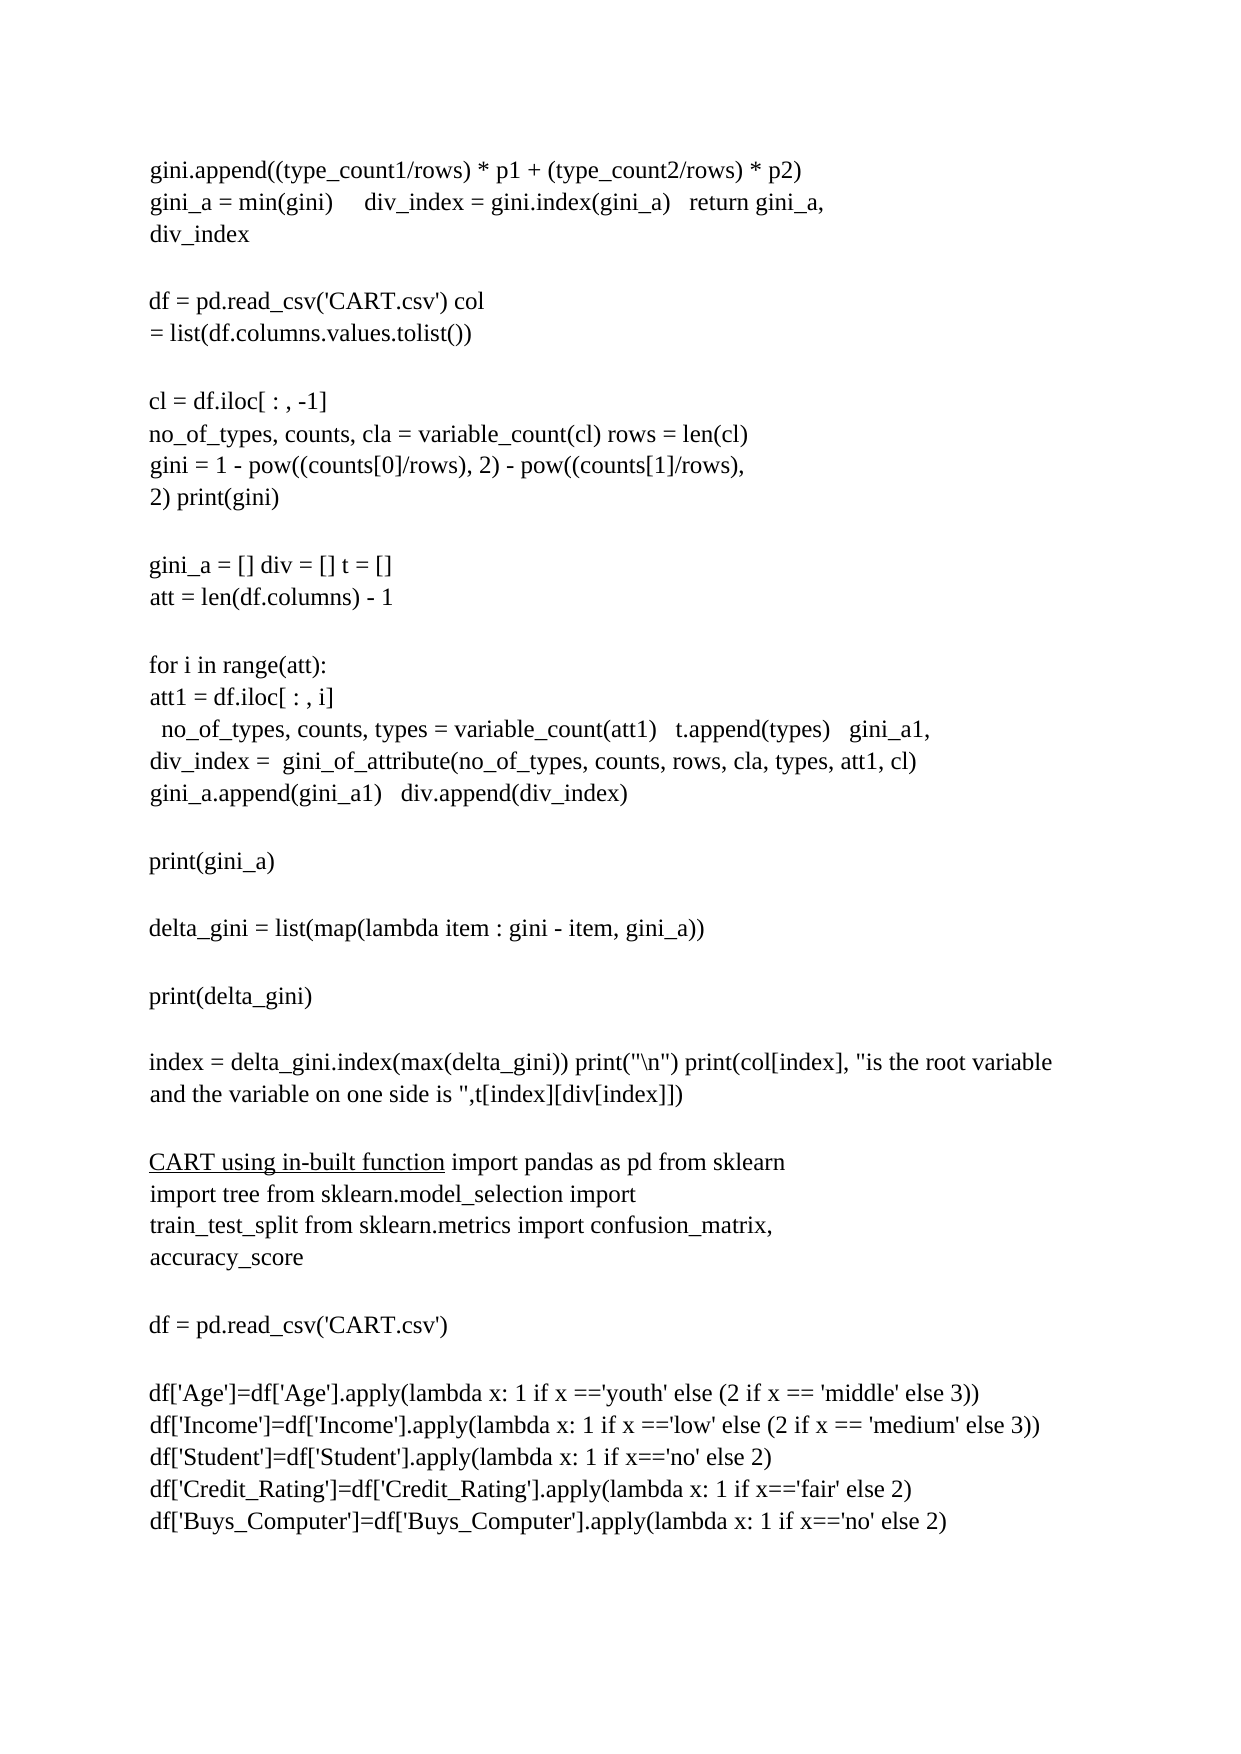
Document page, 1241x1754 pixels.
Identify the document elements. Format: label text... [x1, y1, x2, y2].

text print(gini_a) [148, 846, 1088, 874]
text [148, 155, 872, 247]
text gini_a = [] div = [] t = [] att = len(df.columns) - 1 [148, 550, 393, 611]
text no_of_types, counts, cla = variable_count(cl) rows = len(cl) gini = 1 - pow((counts[0]/rows), 2) - pow((counts[1]/rows), 2) print(gini) [148, 419, 769, 511]
text print(delta_gini) [148, 981, 1088, 1010]
text df['Age']=df['Age'].apply(lambda x: 1 if x =='youth' else (2 if x == 'middle' else 3)) df['Income']=df['Income'].apply(lambda x: 1 if x =='low' else (2 if x == 'medium' else 3)) df['Student']=df['Student'].apply(lambda x: 1 if x=='no' else 2) df['Credit_Rating']=df['Credit_Rating'].apply(lambda x: 1 if x=='fair' else 2) df['Buys_Computer']=df['Buys_Computer'].apply(lambda x: 1 if x=='no' else 2) [148, 1378, 1088, 1534]
text delta_gini = list(map(lambda item : gini - item, gini_a)) [148, 913, 1088, 942]
text df = pd.read_csv('CART.csv') col = list(df.columns.values.tolist()) [148, 286, 504, 347]
text cl = df.iloc[ : , -1] [148, 386, 1088, 415]
text no_of_types, counts, types = variable_count(att1) t.append(types) gini_a1, div_index = gini_of_attribute(no_of_types, counts, rows, cla, types, att1, cl) gini_a.append(gini_a1) div.append(div_index) [148, 714, 1018, 807]
text index = delta_gini.index(max(delta_gini)) print("\n") print(col[index], "is the root variable and the variable on one side is ",t[index][div[index]]) [148, 1047, 1059, 1108]
text CART using in-built function import pandas as pd from sklearn import tree from sklearn.model_selection import train_test_split from sklearn.metrics import confusion_matrix, accuracy_score [148, 1147, 786, 1271]
text df = pd.read_csv('CART.csv') [148, 1310, 1088, 1339]
text for i in range(att): att1 = df.iloc[ : , i] [148, 650, 377, 710]
